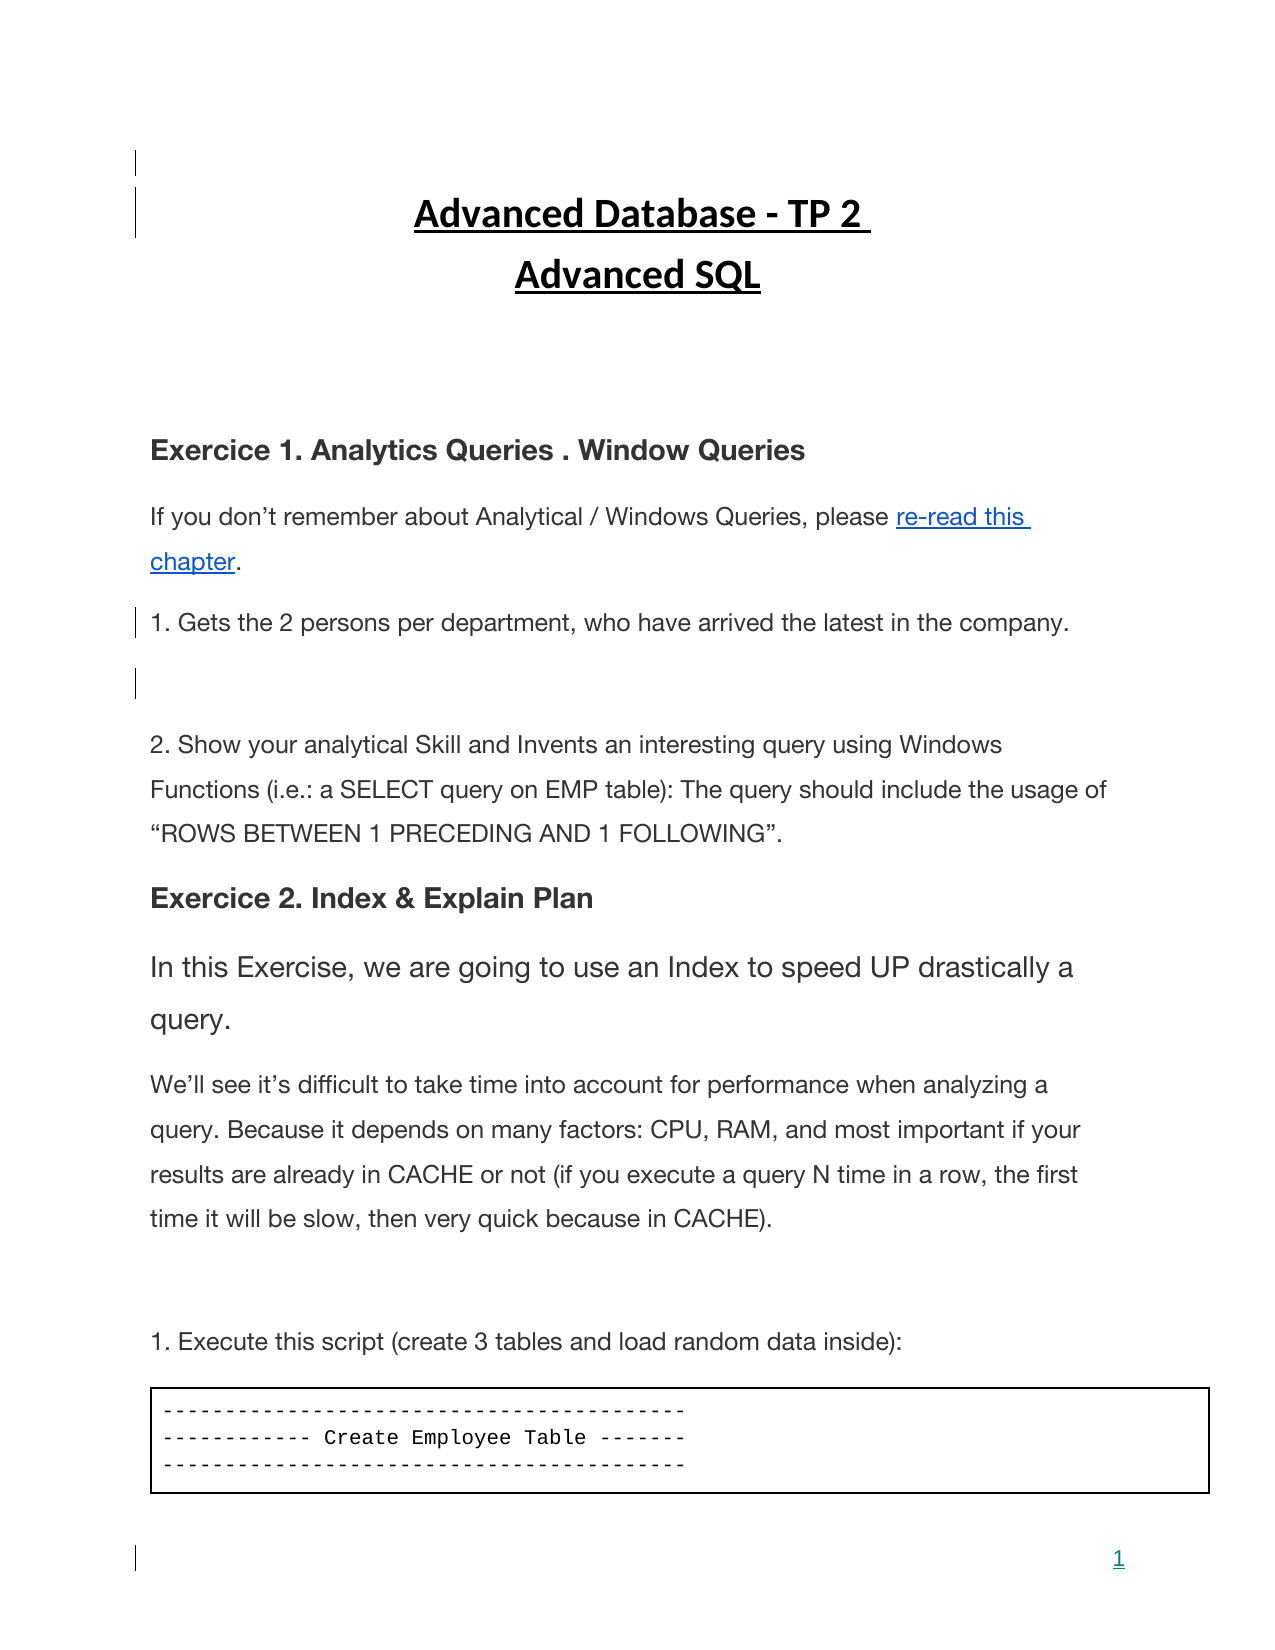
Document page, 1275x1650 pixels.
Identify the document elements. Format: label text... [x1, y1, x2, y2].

text Exercice 1. Analytics Queries . Window Queries [150, 432, 1108, 469]
text 2. Show your analytical Skill and Invents an interesting query using Windows Functions (i.e.: a SELECT query on EMP table): The query should include the usage of “ROWS BETWEEN 1 PRECEDING AND 1 FOLLOWING”. [150, 729, 1108, 850]
text Exercice 2. Index & Explain Plan [150, 880, 1108, 916]
text In this Exercise, we are going to use an Index to speed UP drastically a query. [150, 948, 1108, 1037]
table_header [152, 1389, 1208, 1492]
text 1. Gets the 2 persons per department, who have arrived the latest in the company. [150, 607, 1108, 638]
text 1. Execute this script (create 3 tables and load random data inside): [150, 1326, 1108, 1357]
text Advanced Database - TP 2 [150, 187, 1125, 238]
text We’ll see it’s difficult to take time into account for performance when analyzing a query. Because it depends on many factors: CPU, RAM, and most important if your results are already in CACHE or not (if you execute a query N time in a row, the first time it will be slow, then very quick because in CACHE). [150, 1069, 1108, 1235]
text Advanced SQL [150, 248, 1125, 299]
text If you don’t remember about Analytical / Windows Queries, please re-read this chapter. [150, 501, 1108, 577]
